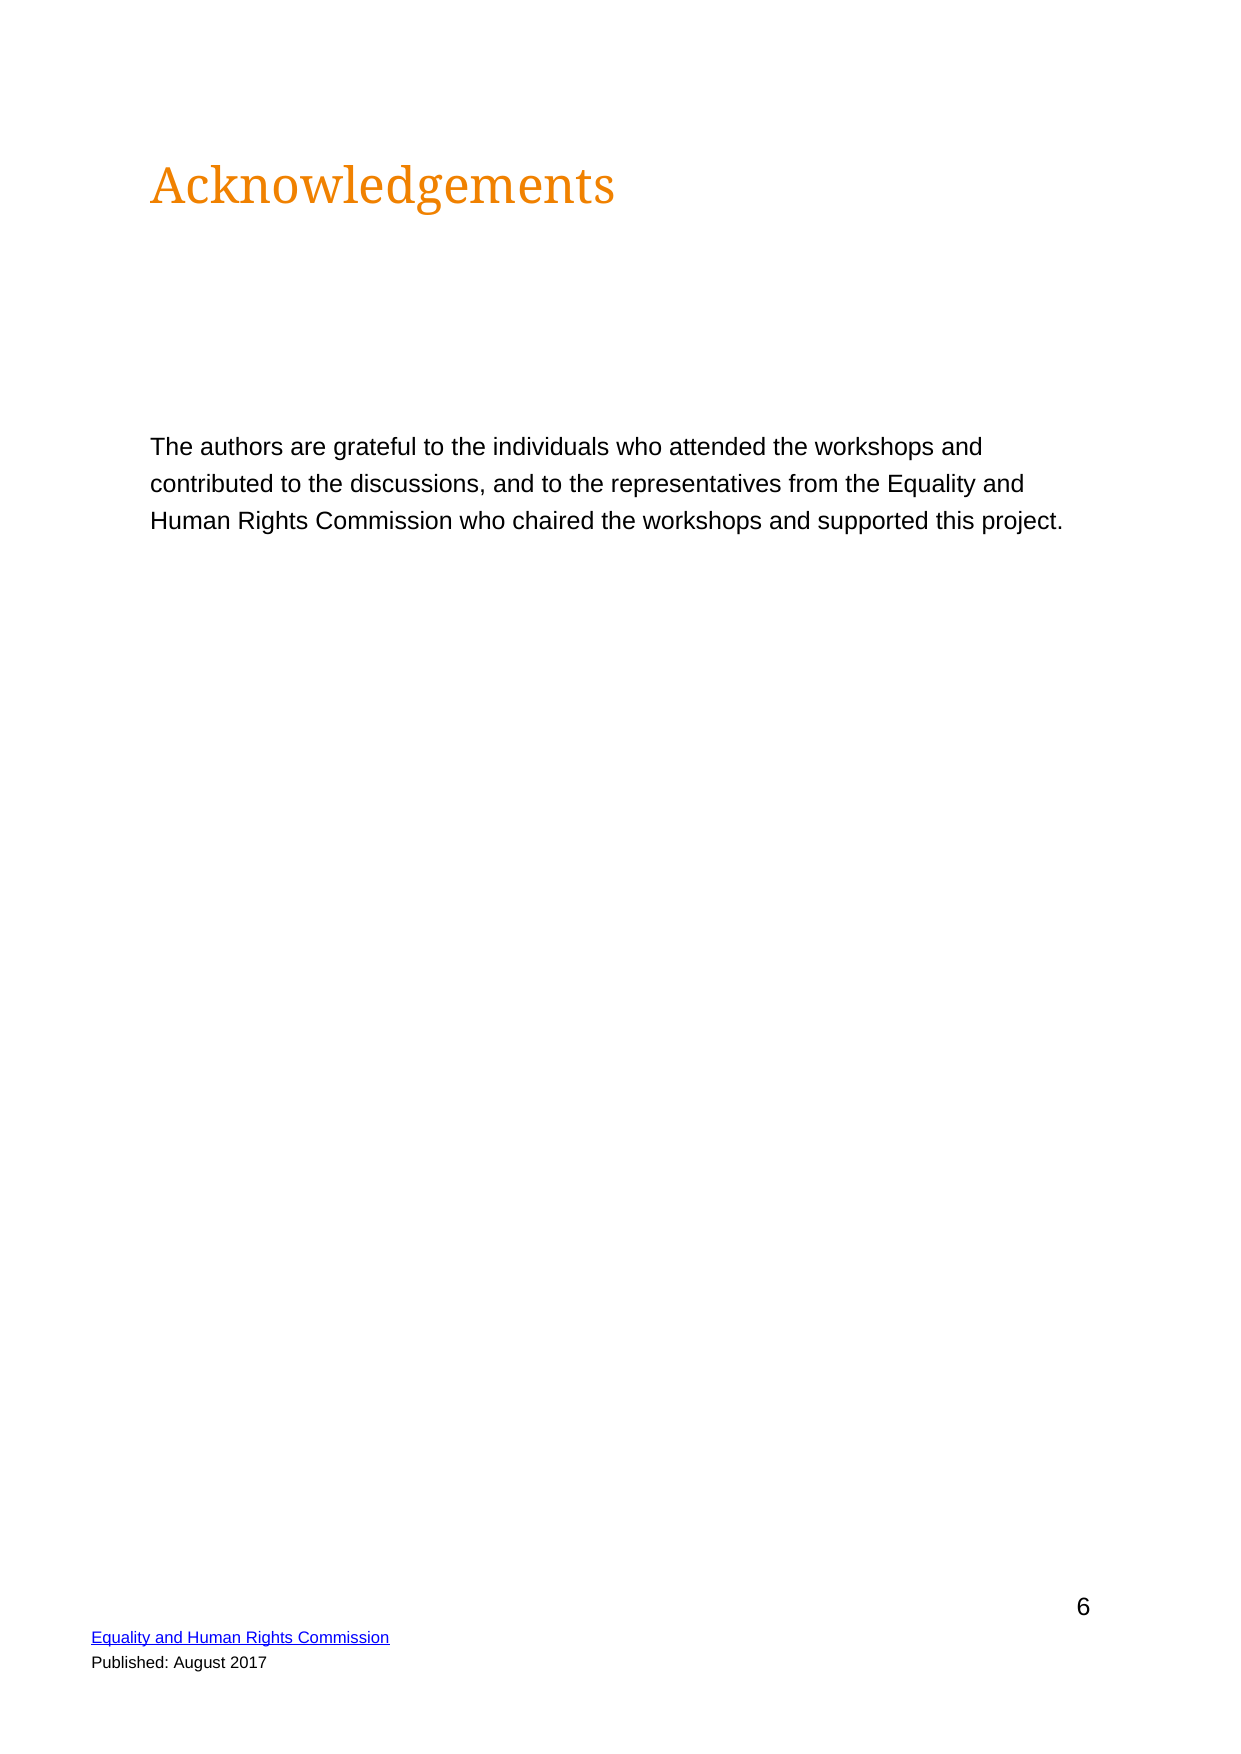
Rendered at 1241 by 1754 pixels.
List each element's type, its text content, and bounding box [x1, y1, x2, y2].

text The authors are grateful to the individuals who attended the workshops and contributed to the discussions, and to the representatives from the Equality and Human Rights Commission who chaired the workshops and supported this project. [150, 432, 1090, 535]
title Acknowledgements [150, 150, 1090, 218]
